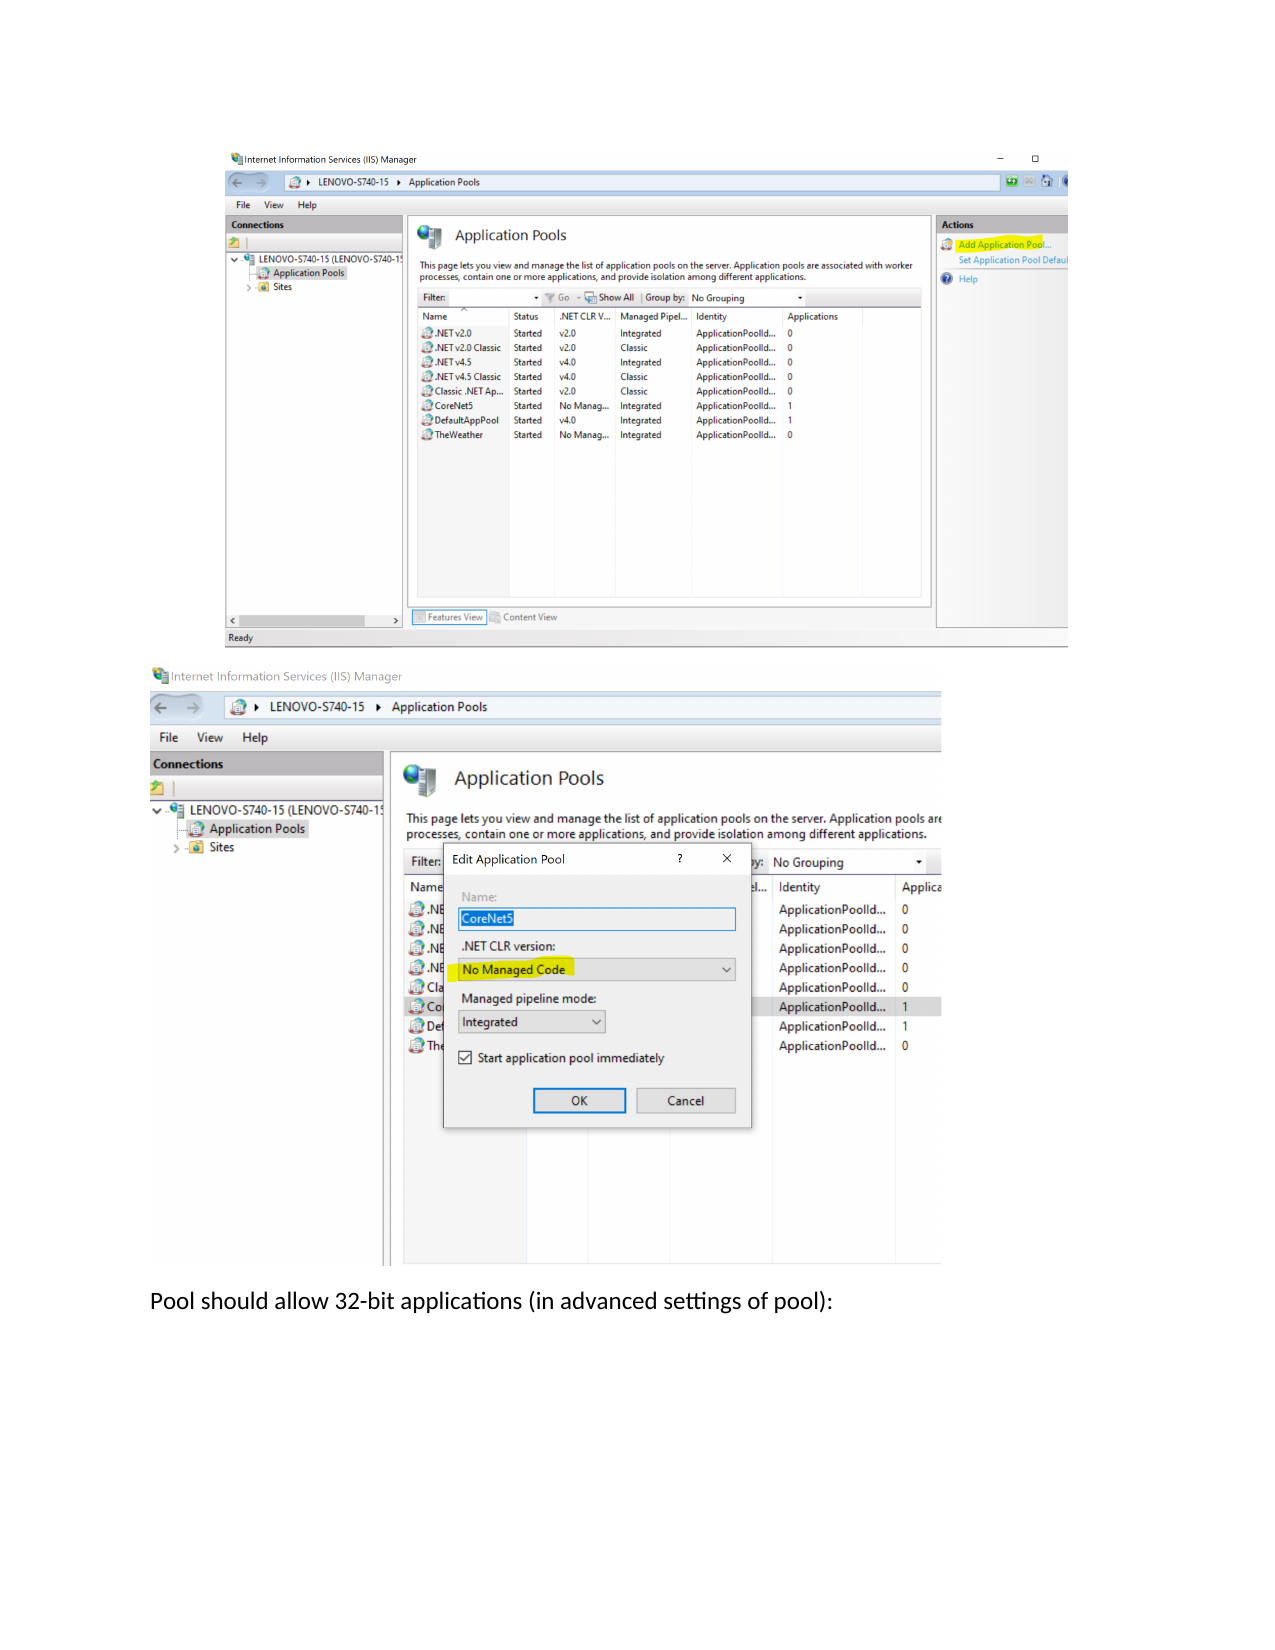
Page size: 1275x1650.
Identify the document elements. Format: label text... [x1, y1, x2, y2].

picture [225, 150, 1068, 648]
picture [150, 666, 942, 1266]
text Pool should allow 32-bit applications (in advanced settings of pool): [150, 1285, 1125, 1315]
